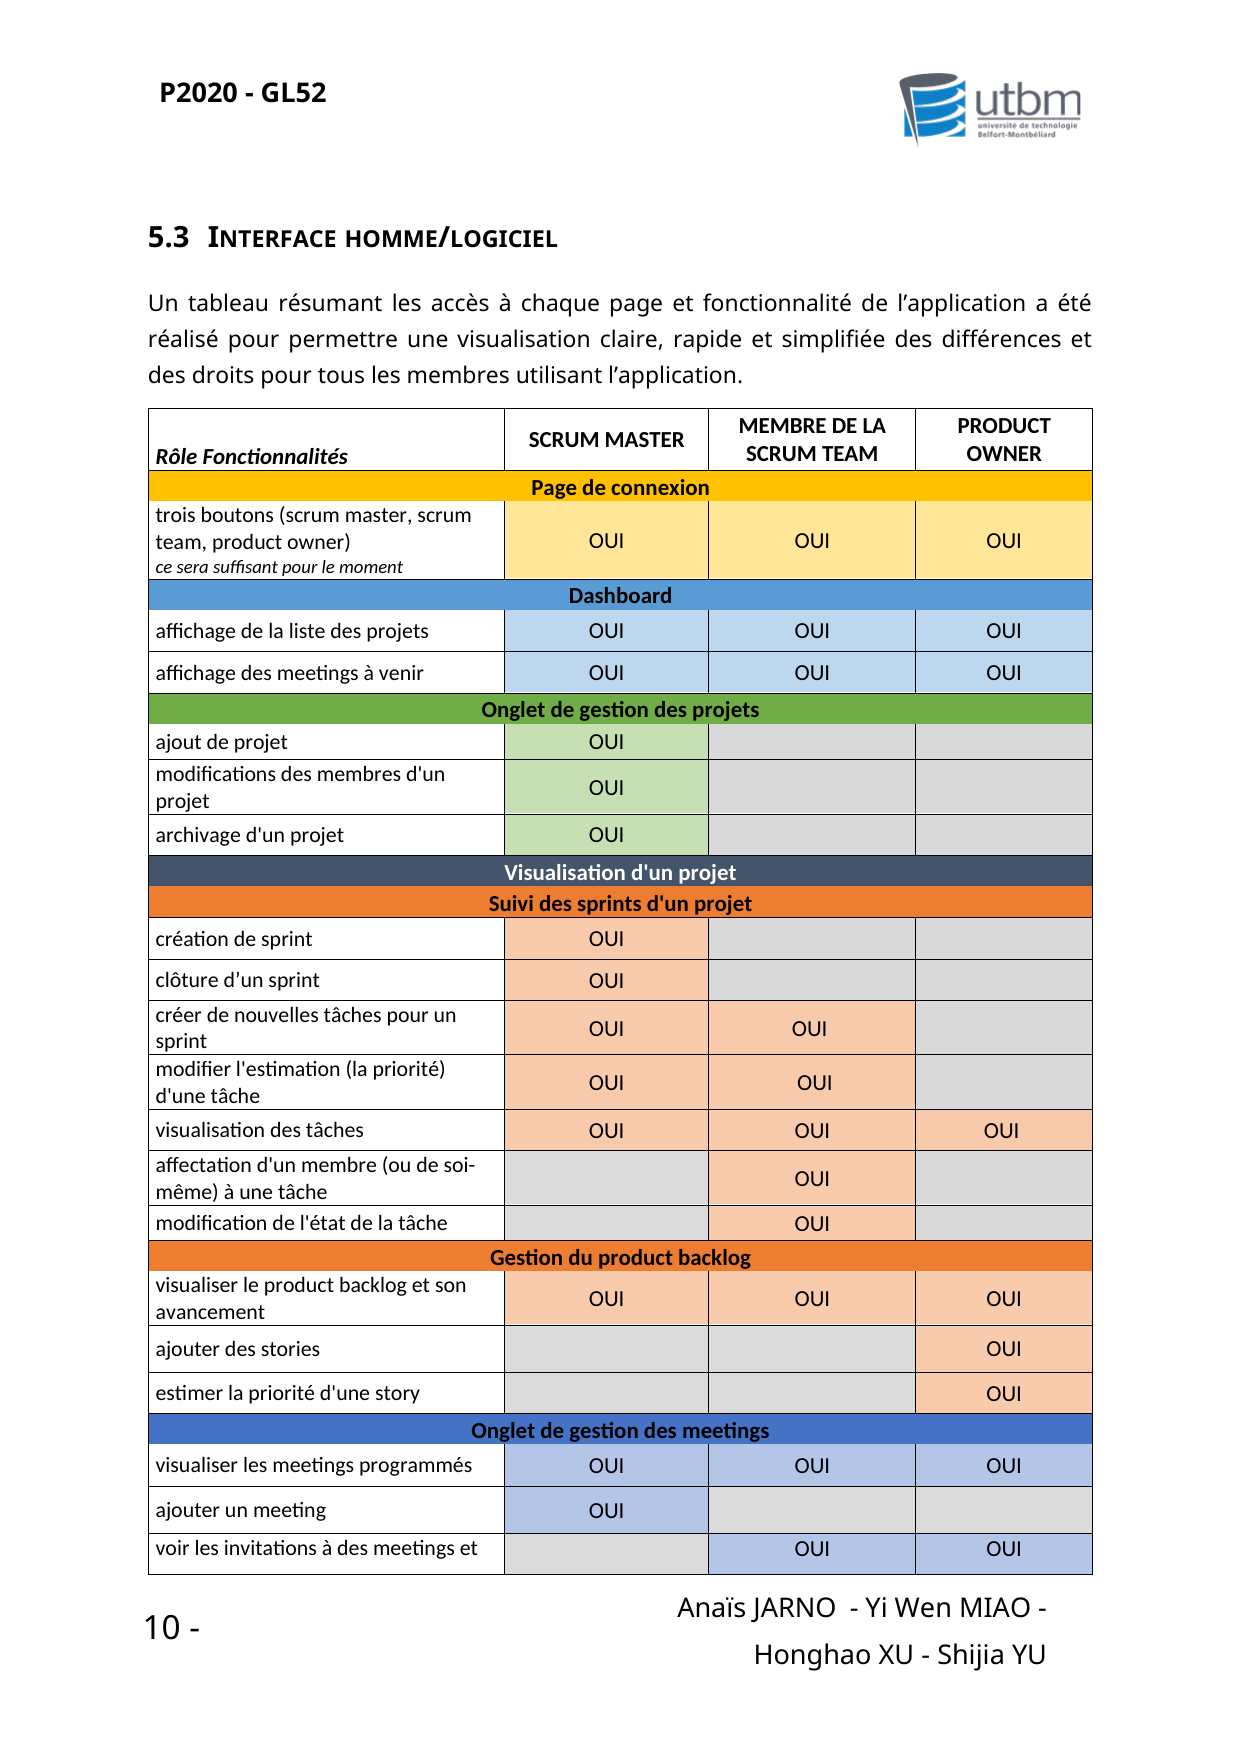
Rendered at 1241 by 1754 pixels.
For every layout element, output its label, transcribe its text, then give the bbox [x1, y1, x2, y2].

table_cell [709, 1373, 915, 1413]
table_cell clôture d’un sprint [149, 960, 504, 1000]
table_cell estimer la priorité d'une story [149, 1373, 504, 1413]
table_header Rôle Fonctionnalités [149, 409, 504, 470]
table_cell ce sera suffisant pour le moment [149, 555, 504, 578]
text Un tableau résumant les accès à chaque page et fonctionnalité de l’application a été réalisé pour permettre une visualisation claire, rapide et simplifiée des différences et des droits pour tous les membres utilisant l’application. [148, 287, 1093, 390]
table_cell [505, 1206, 708, 1240]
table_cell [709, 724, 915, 759]
table_cell OUI [505, 652, 708, 692]
table_cell OUI [709, 1534, 915, 1574]
table_cell OUI [916, 501, 1092, 578]
table_cell création de sprint [149, 918, 504, 959]
table_cell OUI [505, 1271, 708, 1324]
table_cell OUI [505, 1444, 708, 1486]
table_cell OUI [505, 918, 708, 959]
table_cell [505, 1534, 708, 1574]
table_cell archivage d'un projet [149, 815, 504, 855]
table_cell OUI [505, 610, 708, 651]
table_cell ajouter des stories [149, 1326, 504, 1372]
table_cell OUI [709, 1110, 915, 1150]
table_header PRODUCT OWNER [916, 409, 1092, 470]
table_cell OUI [505, 724, 708, 759]
table_cell OUI [505, 815, 708, 855]
table_cell Visualisation d'un projet [149, 856, 1092, 886]
table_cell [916, 1487, 1092, 1533]
table_cell [505, 1151, 708, 1204]
table_cell [916, 960, 1092, 1000]
table_cell Dashboard [149, 580, 1092, 610]
table_cell OUI [709, 1001, 915, 1054]
table_cell OUI [709, 501, 915, 578]
table_cell trois boutons (scrum master, scrum team, product owner) [149, 501, 504, 554]
table_cell visualisation des tâches [149, 1110, 504, 1150]
table_cell OUI [709, 1444, 915, 1486]
table_cell OUI [916, 1373, 1092, 1413]
table_cell OUI [916, 610, 1092, 651]
table_cell OUI [916, 1110, 1092, 1150]
table_cell OUI [505, 1487, 708, 1533]
table_cell affichage des meetings à venir [149, 652, 504, 692]
table_cell [505, 1326, 708, 1372]
table_cell OUI [505, 960, 708, 1000]
table_cell OUI [505, 1001, 708, 1054]
table_cell OUI [916, 1271, 1092, 1324]
table_cell OUI [709, 610, 915, 651]
table_cell OUI [709, 652, 915, 692]
picture [899, 73, 1081, 148]
table_cell affectation d'un membre (ou de soi-même) à une tâche [149, 1151, 504, 1204]
table_cell OUI [505, 760, 708, 813]
table_cell [916, 724, 1092, 759]
table_cell OUI [505, 501, 708, 578]
subtitle Interface homme/logiciel [148, 216, 1093, 256]
table_cell Gestion du product backlog [149, 1241, 1092, 1271]
table_cell OUI [916, 652, 1092, 692]
table_cell [709, 918, 915, 959]
table_header SCRUM MASTER [505, 409, 708, 470]
table_cell [709, 1326, 915, 1372]
table_cell visualiser les meetings programmés [149, 1444, 504, 1486]
table_cell OUI [709, 1206, 915, 1240]
table_cell OUI [916, 1534, 1092, 1574]
table_cell OUI [916, 1444, 1092, 1486]
table_cell OUI [709, 1055, 915, 1109]
table_cell [916, 1206, 1092, 1240]
table_cell visualiser le product backlog et son avancement [149, 1271, 504, 1324]
table_cell OUI [916, 1326, 1092, 1372]
table_cell créer de nouvelles tâches pour un sprint [149, 1001, 504, 1054]
table_cell [916, 918, 1092, 959]
table_cell [709, 815, 915, 855]
table_cell affichage de la liste des projets [149, 610, 504, 651]
table_cell [505, 1373, 708, 1413]
table_cell OUI [505, 1055, 708, 1109]
table_cell voir les invitations à des meetings et répondre [149, 1534, 504, 1574]
table_cell [916, 1151, 1092, 1204]
table_cell [916, 1001, 1092, 1054]
table_cell Suivi des sprints d'un projet [149, 886, 1092, 917]
table_cell OUI [709, 1271, 915, 1324]
table_cell Onglet de gestion des projets [149, 694, 1092, 724]
table_cell OUI [709, 1151, 915, 1204]
table_cell [709, 960, 915, 1000]
table_cell [916, 1055, 1092, 1109]
table_cell ajouter un meeting [149, 1487, 504, 1533]
table_cell [916, 760, 1092, 813]
table_cell Page de connexion [149, 471, 1092, 501]
table_cell modifications des membres d'un projet [149, 760, 504, 813]
table_cell Onglet de gestion des meetings [149, 1414, 1092, 1444]
table_cell modifier l'estimation (la priorité) d'une tâche [149, 1055, 504, 1109]
table_cell OUI [505, 1110, 708, 1150]
table_cell [916, 815, 1092, 855]
table_cell ajout de projet [149, 724, 504, 759]
table_header MEMBRE DE LA SCRUM TEAM [709, 409, 915, 470]
table_cell modification de l'état de la tâche [149, 1206, 504, 1240]
table_cell [709, 760, 915, 813]
table_cell [709, 1487, 915, 1533]
